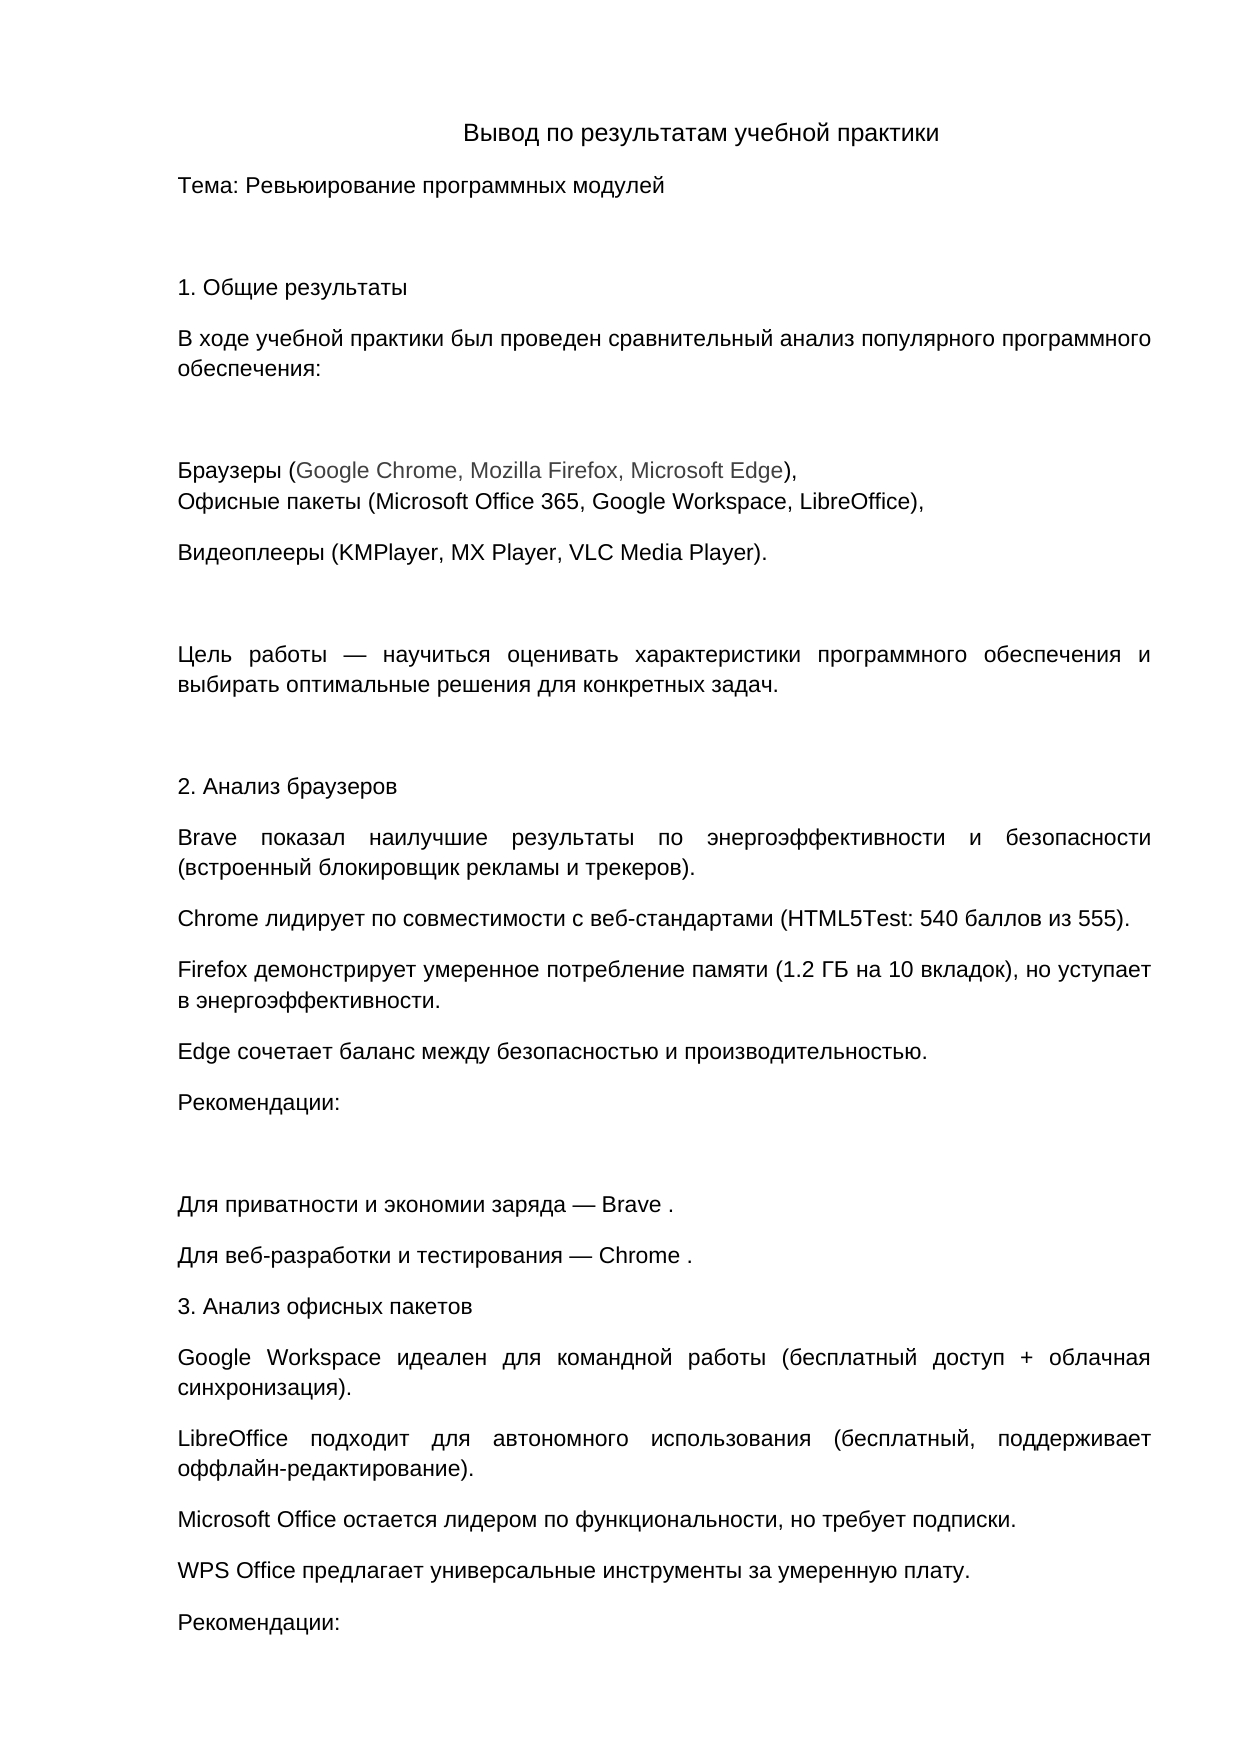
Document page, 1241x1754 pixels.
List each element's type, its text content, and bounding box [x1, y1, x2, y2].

text Офисные пакеты (Microsoft Office 365, Google Workspace, LibreOffice), [177, 488, 1152, 514]
text Рекомендации: [177, 1089, 1152, 1115]
text Вывод по результатам учебной практики [177, 118, 1152, 147]
text LibreOffice подходит для автономного использования (бесплатный, поддерживает оффлайн-редактирование). [177, 1425, 1152, 1482]
text Видеоплееры (KMPlayer, MX Player, VLC Media Player). [177, 539, 1152, 565]
text 1. Общие результаты [177, 274, 1152, 300]
text Для веб-разработки и тестирования — Chrome . [177, 1242, 1152, 1268]
text Edge сочетает баланс между безопасностью и производительностью. [177, 1038, 1152, 1064]
text Chrome лидирует по совместимости с веб-стандартами (HTML5Test: 540 баллов из 555). [177, 905, 1152, 932]
text Google Workspace идеален для командной работы (бесплатный доступ + облачная синхронизация). [177, 1344, 1152, 1400]
text Brave показал наилучшие результаты по энергоэффективности и безопасности (встроенный блокировщик рекламы и трекеров). [177, 824, 1152, 881]
text Microsoft Office остается лидером по функциональности, но требует подписки. [177, 1506, 1152, 1533]
text Для приватности и экономии заряда — Brave . [177, 1191, 1152, 1217]
text 2. Анализ браузеров [177, 773, 1152, 799]
text Рекомендации: [177, 1608, 1152, 1635]
text WPS Office предлагает универсальные инструменты за умеренную плату. [177, 1557, 1152, 1584]
text Firefox демонстрирует умеренное потребление памяти (1.2 ГБ на 10 вкладок), но уступает в энергоэффективности. [177, 956, 1152, 1013]
text Браузеры (Google Chrome, Mozilla Firefox, Microsoft Edge), [177, 457, 1152, 484]
text 3. Анализ офисных пакетов [177, 1293, 1152, 1319]
text Тема: Ревьюирование программных модулей [177, 172, 1152, 198]
text В ходе учебной практики был проведен сравнительный анализ популярного программного обеспечения: [177, 325, 1152, 382]
text Цель работы — научиться оценивать характеристики программного обеспечения и выбирать оптимальные решения для конкретных задач. [177, 641, 1152, 697]
